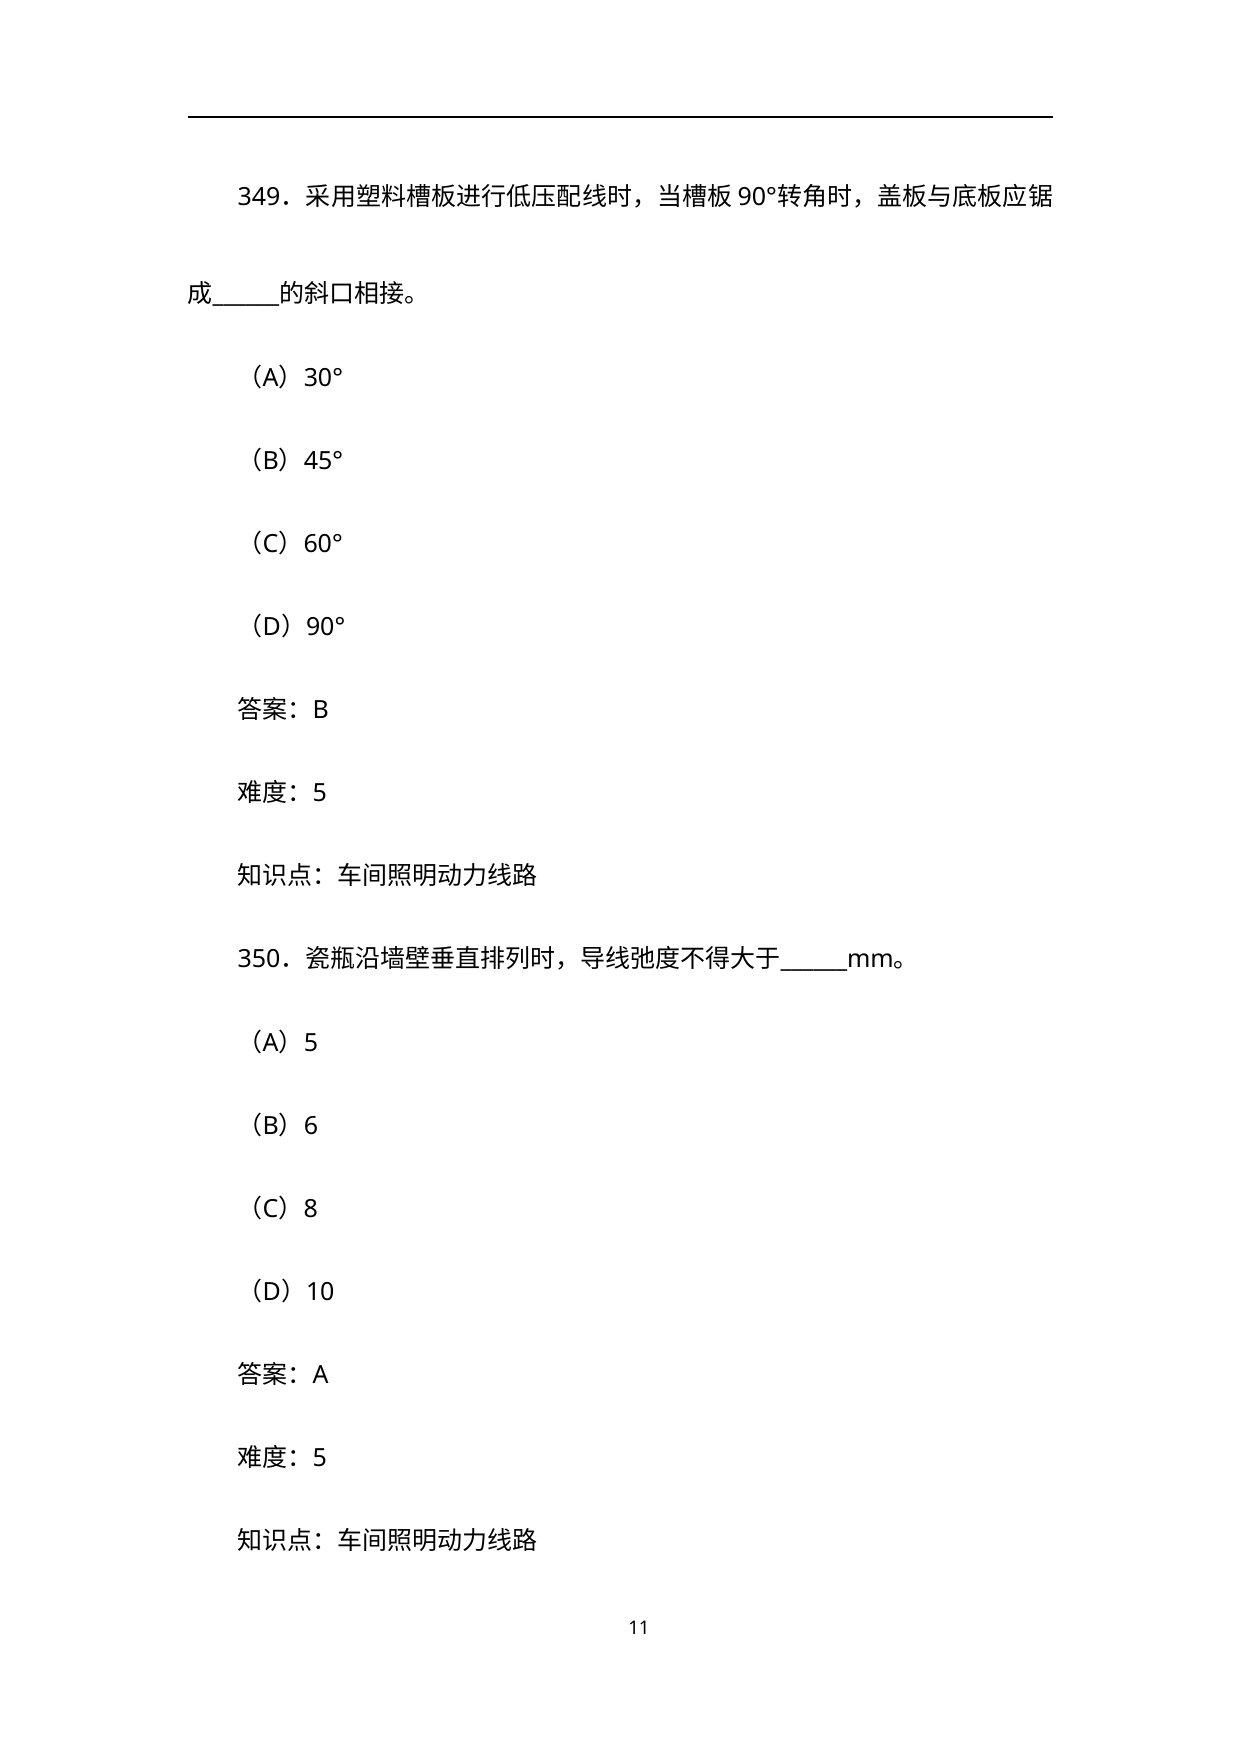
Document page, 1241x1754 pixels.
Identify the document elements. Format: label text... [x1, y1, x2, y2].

text （A）5 [187, 1008, 1053, 1073]
text 答案：B [187, 675, 1053, 740]
text （C）8 [187, 1174, 1053, 1239]
text （D）90° [187, 592, 1053, 657]
text （D）10 [187, 1257, 1053, 1322]
text 350．瓷瓶沿墙壁垂直排列时，导线弛度不得大于______mm。 [187, 924, 1053, 989]
text 349．采用塑料槽板进行低压配线时，当槽板90°转角时，盖板与底板应锯成______的斜口相接。 [187, 162, 1053, 324]
text 答案：A [187, 1340, 1053, 1405]
text （B）45° [187, 426, 1053, 491]
text 难度：5 [187, 758, 1053, 823]
text 知识点：车间照明动力线路 [187, 841, 1053, 906]
text （C）60° [187, 509, 1053, 574]
text （A）30° [187, 343, 1053, 408]
text 知识点：车间照明动力线路 [187, 1506, 1053, 1571]
text 难度：5 [187, 1423, 1053, 1488]
text （B）6 [187, 1091, 1053, 1156]
